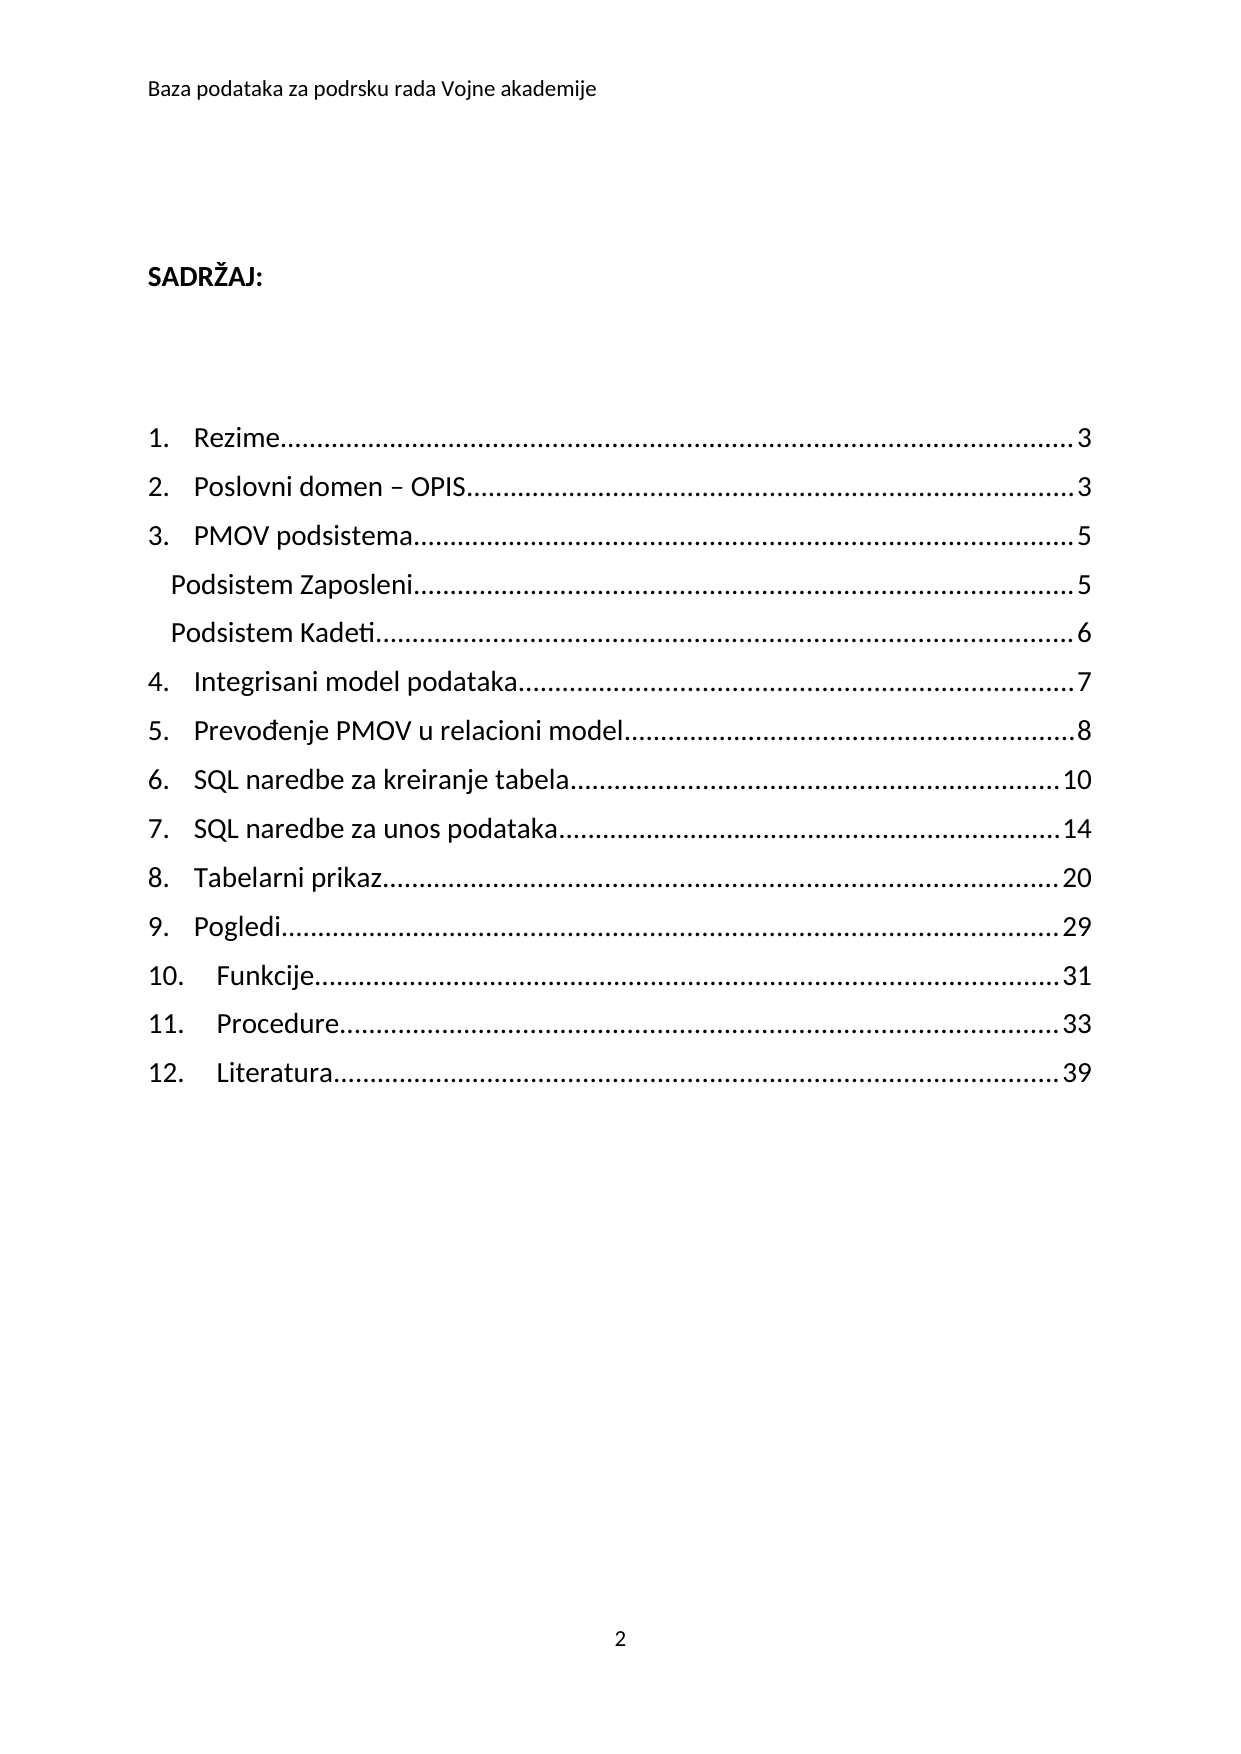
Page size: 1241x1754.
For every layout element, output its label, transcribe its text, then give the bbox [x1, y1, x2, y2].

text SADRŽAJ: [148, 258, 1093, 293]
